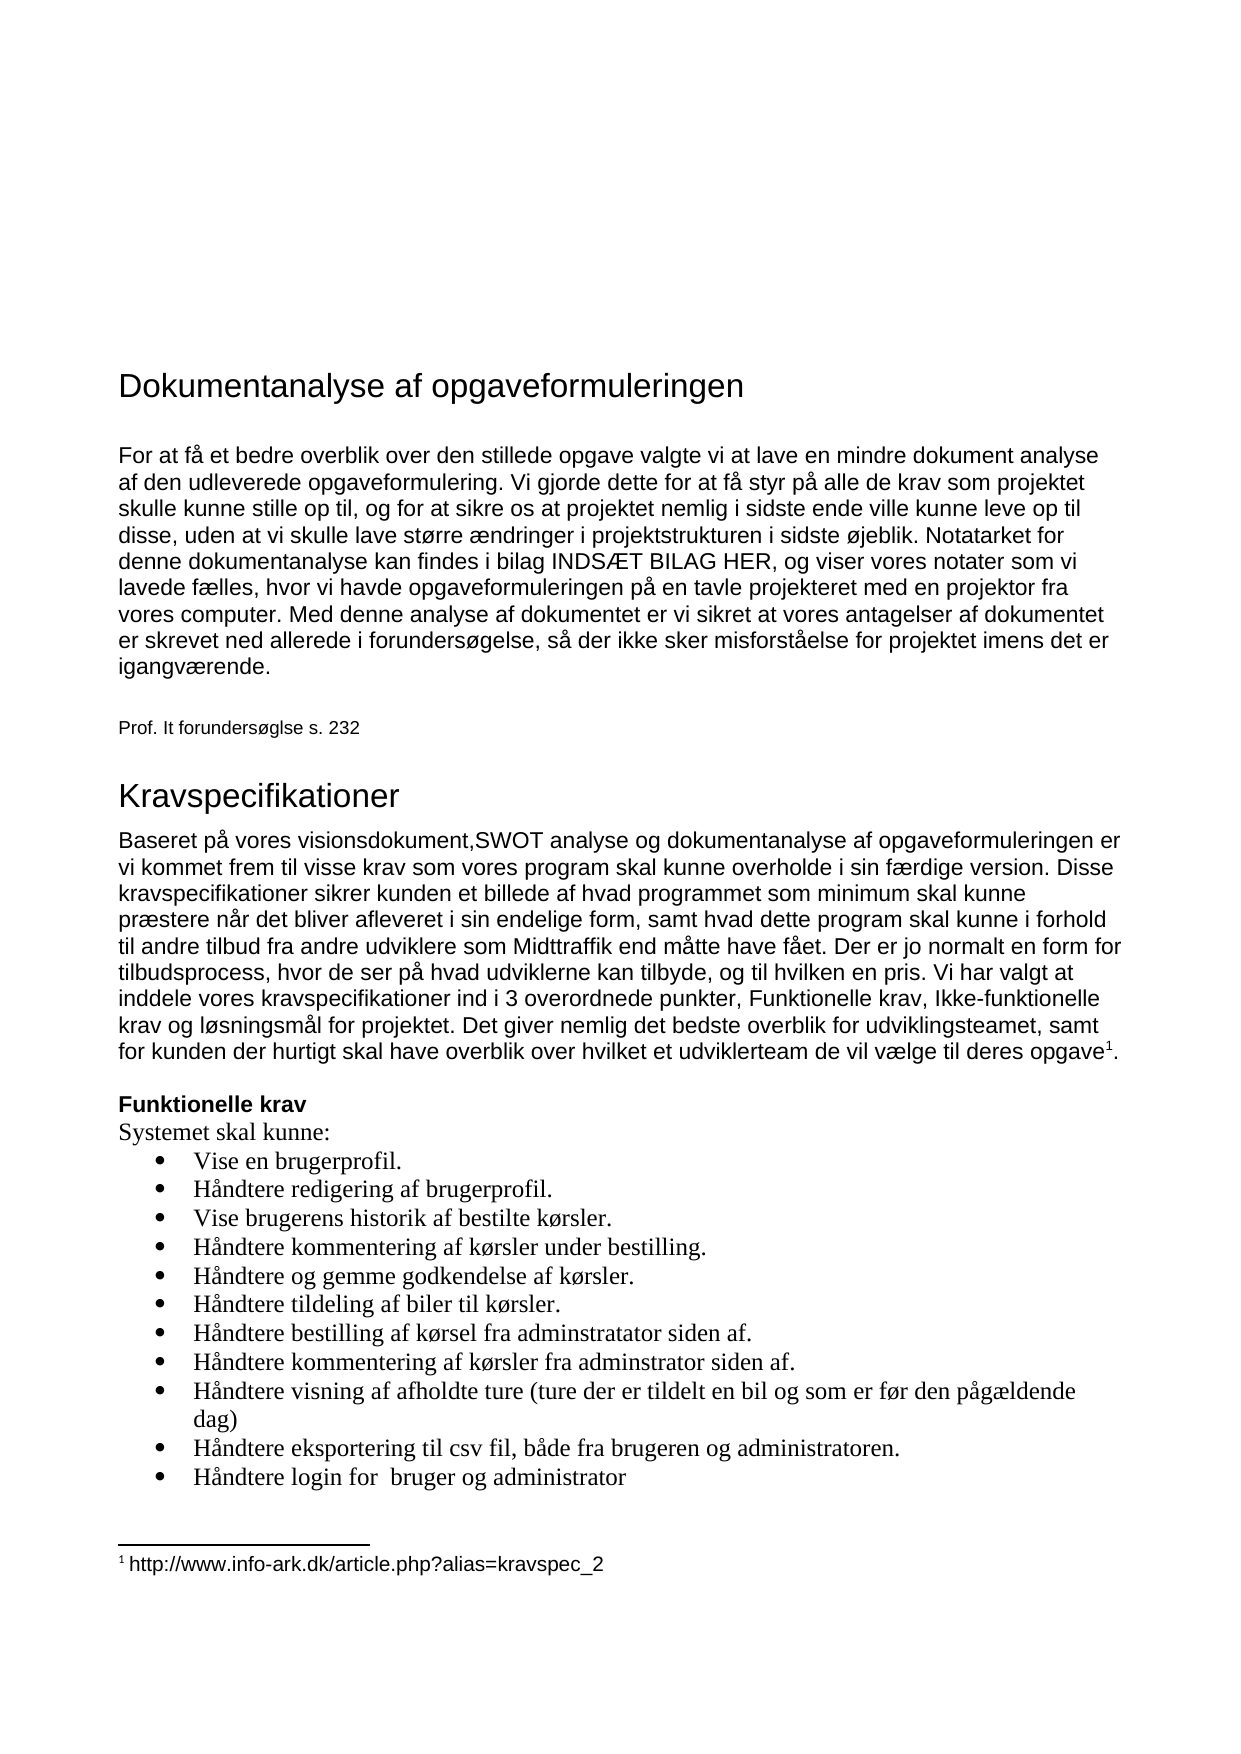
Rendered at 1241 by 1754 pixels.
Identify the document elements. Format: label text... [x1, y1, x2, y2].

list Håndtere redigering af brugerprofil. [156, 1174, 1122, 1203]
list Håndtere kommentering af kørsler fra adminstrator siden af. [156, 1347, 1122, 1376]
text Systemet skal kunne: [118, 1117, 1122, 1146]
text Prof. It forundersøglse s. 232 [118, 717, 1122, 739]
list Håndtere tildeling af biler til kørsler. [156, 1289, 1122, 1318]
text Kravspecifikationer [118, 776, 1122, 815]
list Håndtere visning af afholdte ture (ture der er tildelt en bil og som er før den pågældende dag) [156, 1376, 1122, 1433]
text For at få et bedre overblik over den stillede opgave valgte vi at lave en mindre dokument analyse af den udleverede opgaveformulering. Vi gjorde dette for at få styr på alle de krav som projektet skulle kunne stille op til, og for at sikre os at projektet nemlig i sidste ende ville kunne leve op til disse, uden at vi skulle lave større ændringer i projektstrukturen i sidste øjeblik. Notatarket for denne dokumentanalyse kan findes i bilag INDSÆT BILAG HER, og viser vores notater som vi lavede fælles, hvor vi havde opgaveformuleringen på en tavle projekteret med en projektor fra vores computer. Med denne analyse af dokumentet er vi sikret at vores antagelser af dokumentet er skrevet ned allerede i forundersøgelse, så der ikke sker misforståelse for projektet imens det er igangværende. [118, 442, 1122, 680]
list Håndtere og gemme godkendelse af kørsler. [156, 1261, 1122, 1289]
text Dokumentanalyse af opgaveformuleringen [118, 367, 1122, 405]
list Håndtere bestilling af kørsel fra adminstratator siden af. [156, 1318, 1122, 1347]
list Vise en brugerprofil. [156, 1146, 1122, 1174]
text Funktionelle krav [118, 1091, 1122, 1117]
list Håndtere eksportering til csv fil, både fra brugeren og administratoren. [156, 1433, 1122, 1462]
text Baseret på vores visionsdokument,SWOT analyse og dokumentanalyse af opgaveformuleringen er vi kommet frem til visse krav som vores program skal kunne overholde i sin færdige version. Disse kravspecifikationer sikrer kunden et billede af hvad programmet som minimum skal kunne præstere når det bliver afleveret i sin endelige form, samt hvad dette program skal kunne i forhold til andre tilbud fra andre udviklere som Midttraffik end måtte have fået. Der er jo normalt en form for tilbudsprocess, hvor de ser på hvad udviklerne kan tilbyde, og til hvilken en pris. Vi har valgt at inddele vores kravspecifikationer ind i 3 overordnede punkter, Funktionelle krav, Ikke-funktionelle krav og løsningsmål for projektet. Det giver nemlig det bedste overblik for udviklingsteamet, samt for kunden der hurtigt skal have overblik over hvilket et udviklerteam de vil vælge til deres opgave. [118, 827, 1122, 1064]
list Håndtere login for bruger og administrator [156, 1462, 1122, 1491]
list Håndtere kommentering af kørsler under bestilling. [156, 1232, 1122, 1261]
list Vise brugerens historik af bestilte kørsler. [156, 1203, 1122, 1232]
